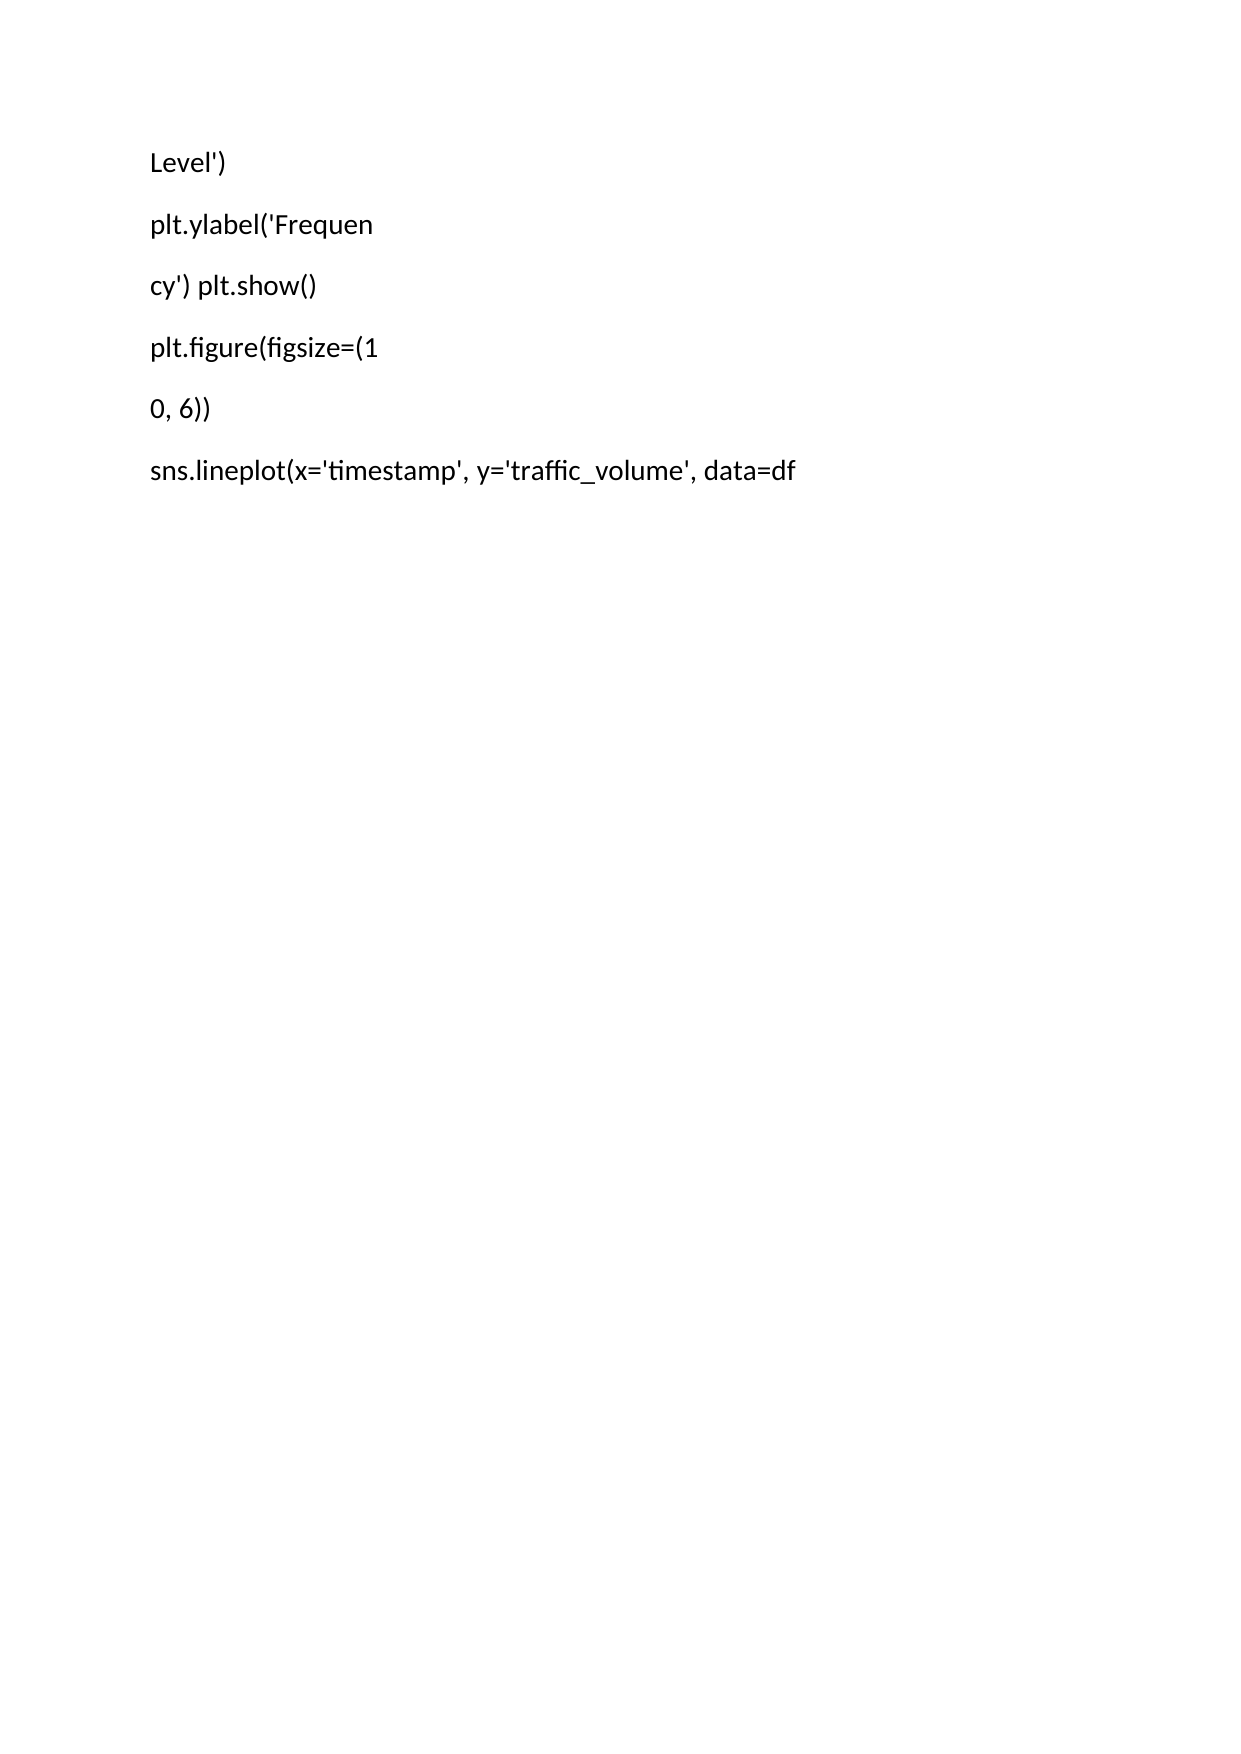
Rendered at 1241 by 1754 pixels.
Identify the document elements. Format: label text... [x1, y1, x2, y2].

text plt.ylabel('Frequency') plt.show() plt.figure(figsize=(10, 6)) [150, 206, 379, 426]
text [150, 144, 644, 179]
text sns.lineplot(x='timestamp', y='traffic_volume', data=df [150, 452, 1101, 488]
